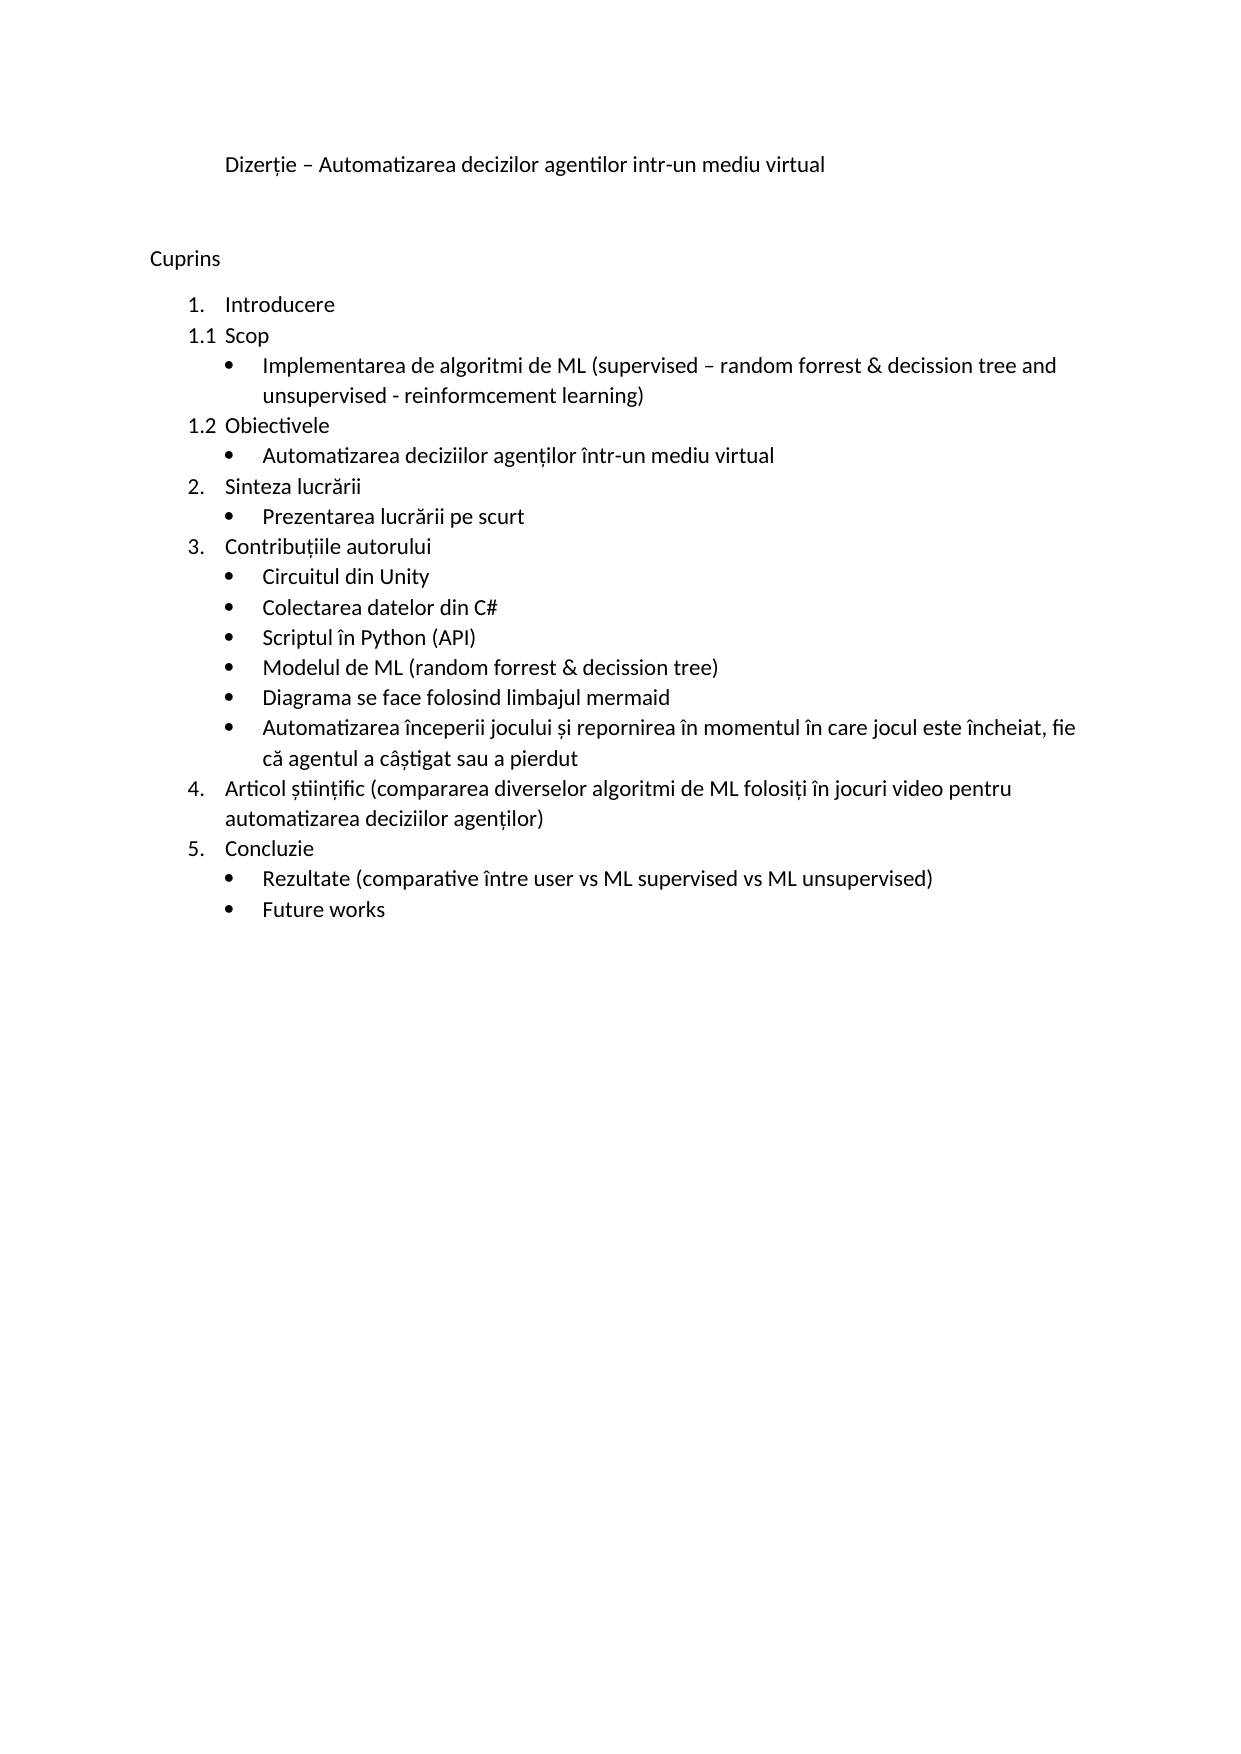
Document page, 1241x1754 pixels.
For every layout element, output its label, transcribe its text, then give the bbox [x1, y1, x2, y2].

list Contribuțiile autorului [187, 532, 1090, 560]
list Scriptul în Python (API) [225, 623, 1090, 651]
list Prezentarea lucrării pe scurt [225, 502, 1090, 530]
list Modelul de ML (random forrest & decission tree) [225, 653, 1090, 681]
list Scop [187, 321, 1090, 349]
list Obiectivele [187, 411, 1090, 439]
list Future works [225, 895, 1090, 923]
list Rezultate (comparative între user vs ML supervised vs ML unsupervised) [225, 864, 1090, 893]
text Dizerție – Automatizarea decizilor agentilor intr-un mediu virtual [150, 150, 1090, 178]
list Implementarea de algoritmi de ML (supervised – random forrest & decission tree and unsupervised - reinformcement learning) [225, 351, 1090, 409]
list Circuitul din Unity [225, 562, 1090, 591]
text Cuprins [150, 244, 1090, 272]
list Introducere [187, 291, 1090, 319]
list Automatizarea începerii jocului și repornirea în momentul în care jocul este încheiat, fie că agentul a câștigat sau a pierdut [225, 713, 1090, 772]
list Colectarea datelor din C# [225, 593, 1090, 621]
list Sinteza lucrării [187, 472, 1090, 500]
list Diagrama se face folosind limbajul mermaid [225, 683, 1090, 711]
list Concluzie [187, 834, 1090, 862]
list Automatizarea deciziilor agenților într-un mediu virtual [225, 442, 1090, 470]
list Articol științific (compararea diverselor algoritmi de ML folosiți în jocuri video pentru automatizarea deciziilor agenților) [187, 774, 1090, 832]
